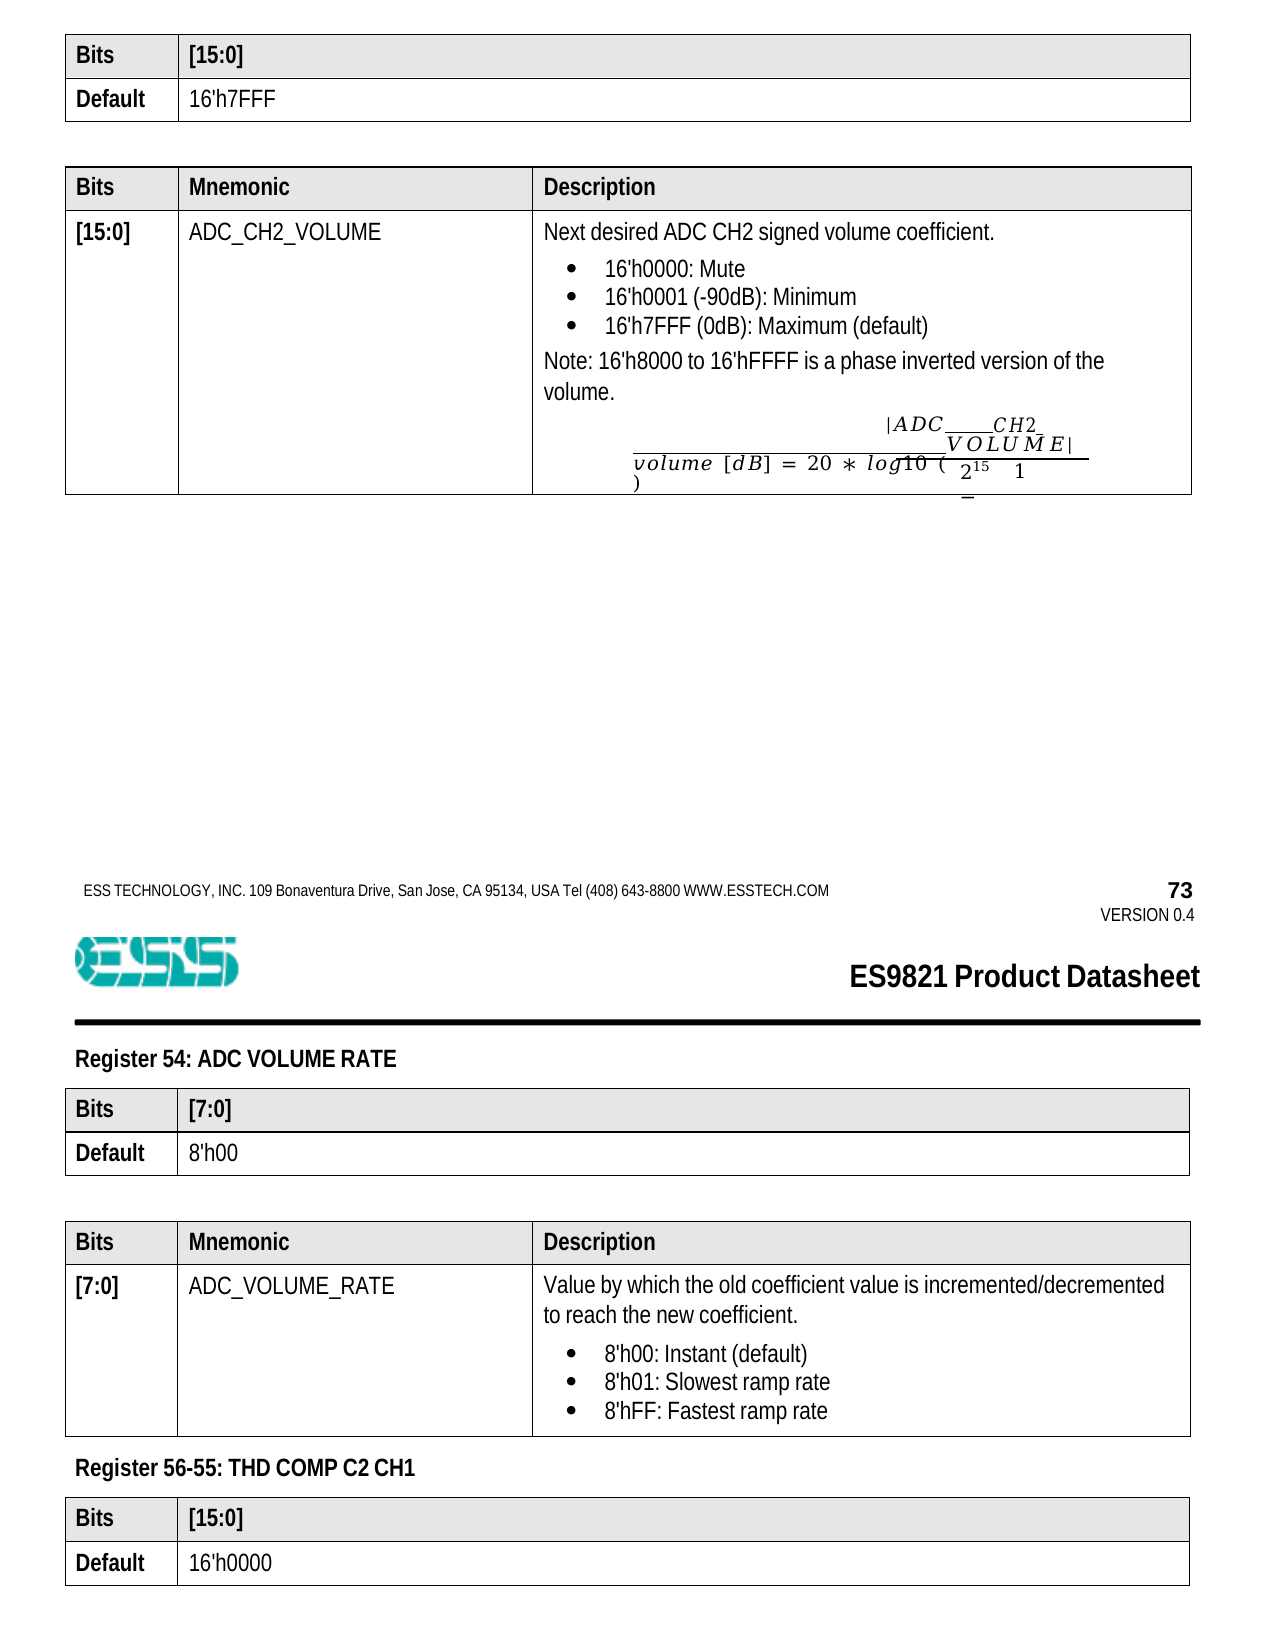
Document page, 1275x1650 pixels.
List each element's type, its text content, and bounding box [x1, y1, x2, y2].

text Register 54: ADC VOLUME RATE [75, 1045, 1200, 1073]
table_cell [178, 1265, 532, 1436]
text ES9821 Product Datasheet [75, 937, 1200, 1000]
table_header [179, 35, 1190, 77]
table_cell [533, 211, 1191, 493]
text VERSION 0.4 [1100, 904, 1200, 925]
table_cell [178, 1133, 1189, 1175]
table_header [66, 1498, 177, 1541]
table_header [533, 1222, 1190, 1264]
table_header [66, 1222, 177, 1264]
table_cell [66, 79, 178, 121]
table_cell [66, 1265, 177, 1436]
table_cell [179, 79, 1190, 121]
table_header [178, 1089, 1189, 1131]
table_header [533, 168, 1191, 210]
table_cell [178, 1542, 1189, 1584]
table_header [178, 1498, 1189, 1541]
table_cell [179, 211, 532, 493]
text ESS TECHNOLOGY, INC. 109 Bonaventura Drive, San Jose, CA 95134, USA Tel (408) 643-8800 WWW.ESSTECH.COM 73 [83, 878, 1200, 904]
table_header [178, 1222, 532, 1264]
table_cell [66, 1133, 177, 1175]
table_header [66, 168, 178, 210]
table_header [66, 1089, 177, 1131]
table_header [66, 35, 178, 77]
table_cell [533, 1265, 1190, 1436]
text Register 56-55: THD COMP C2 CH1 [75, 1454, 1200, 1483]
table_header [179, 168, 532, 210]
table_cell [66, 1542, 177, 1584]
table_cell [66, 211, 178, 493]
